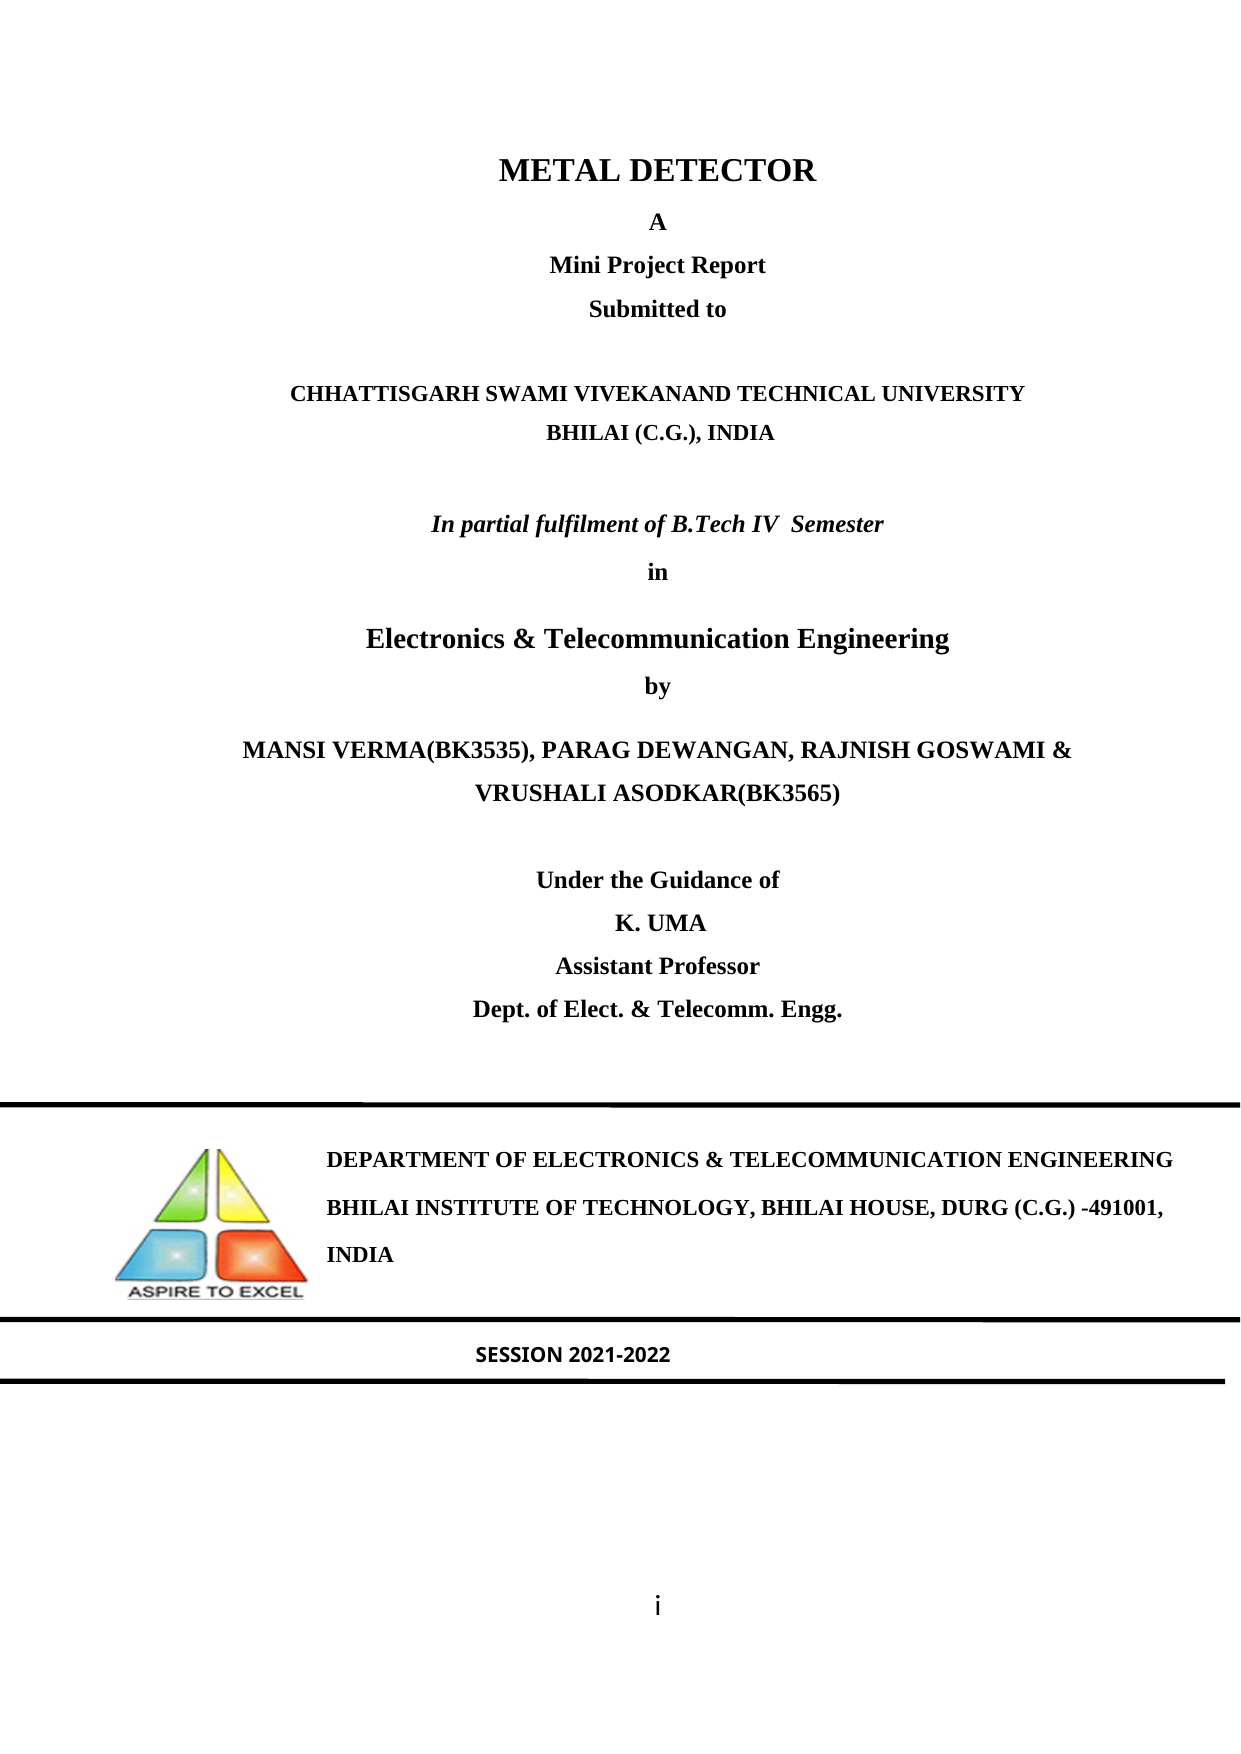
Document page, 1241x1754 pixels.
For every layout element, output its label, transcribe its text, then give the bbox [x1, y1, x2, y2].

text K. UMA [225, 908, 1090, 937]
text Submitted to [225, 294, 1090, 322]
text MANSI VERMA(BK3535), PARAG DEWANGAN, RAJNISH GOSWAMI & VRUSHALI ASODKAR(BK3565) [225, 735, 1090, 807]
text CHHATTISGARH SWAMI VIVEKANAND TECHNICAL UNIVERSITY [225, 380, 1090, 406]
text In partial fulfilment of B.Tech IV Semester [225, 509, 1090, 538]
text by [225, 671, 1090, 700]
text Dept. of Elect. & Telecomm. Engg. [225, 994, 1090, 1023]
text Under the Guidance of [225, 865, 1090, 893]
picture [115, 1149, 309, 1300]
text Electronics & Telecommunication Engineering [225, 621, 1090, 655]
text METAL DETECTOR [225, 150, 1090, 188]
text Mini Project Report [225, 251, 1090, 279]
text in [225, 557, 1090, 586]
text A [225, 207, 1090, 236]
text BHILAI (C.G.), INDIA [225, 419, 1090, 446]
text Assistant Professor [225, 951, 1090, 980]
